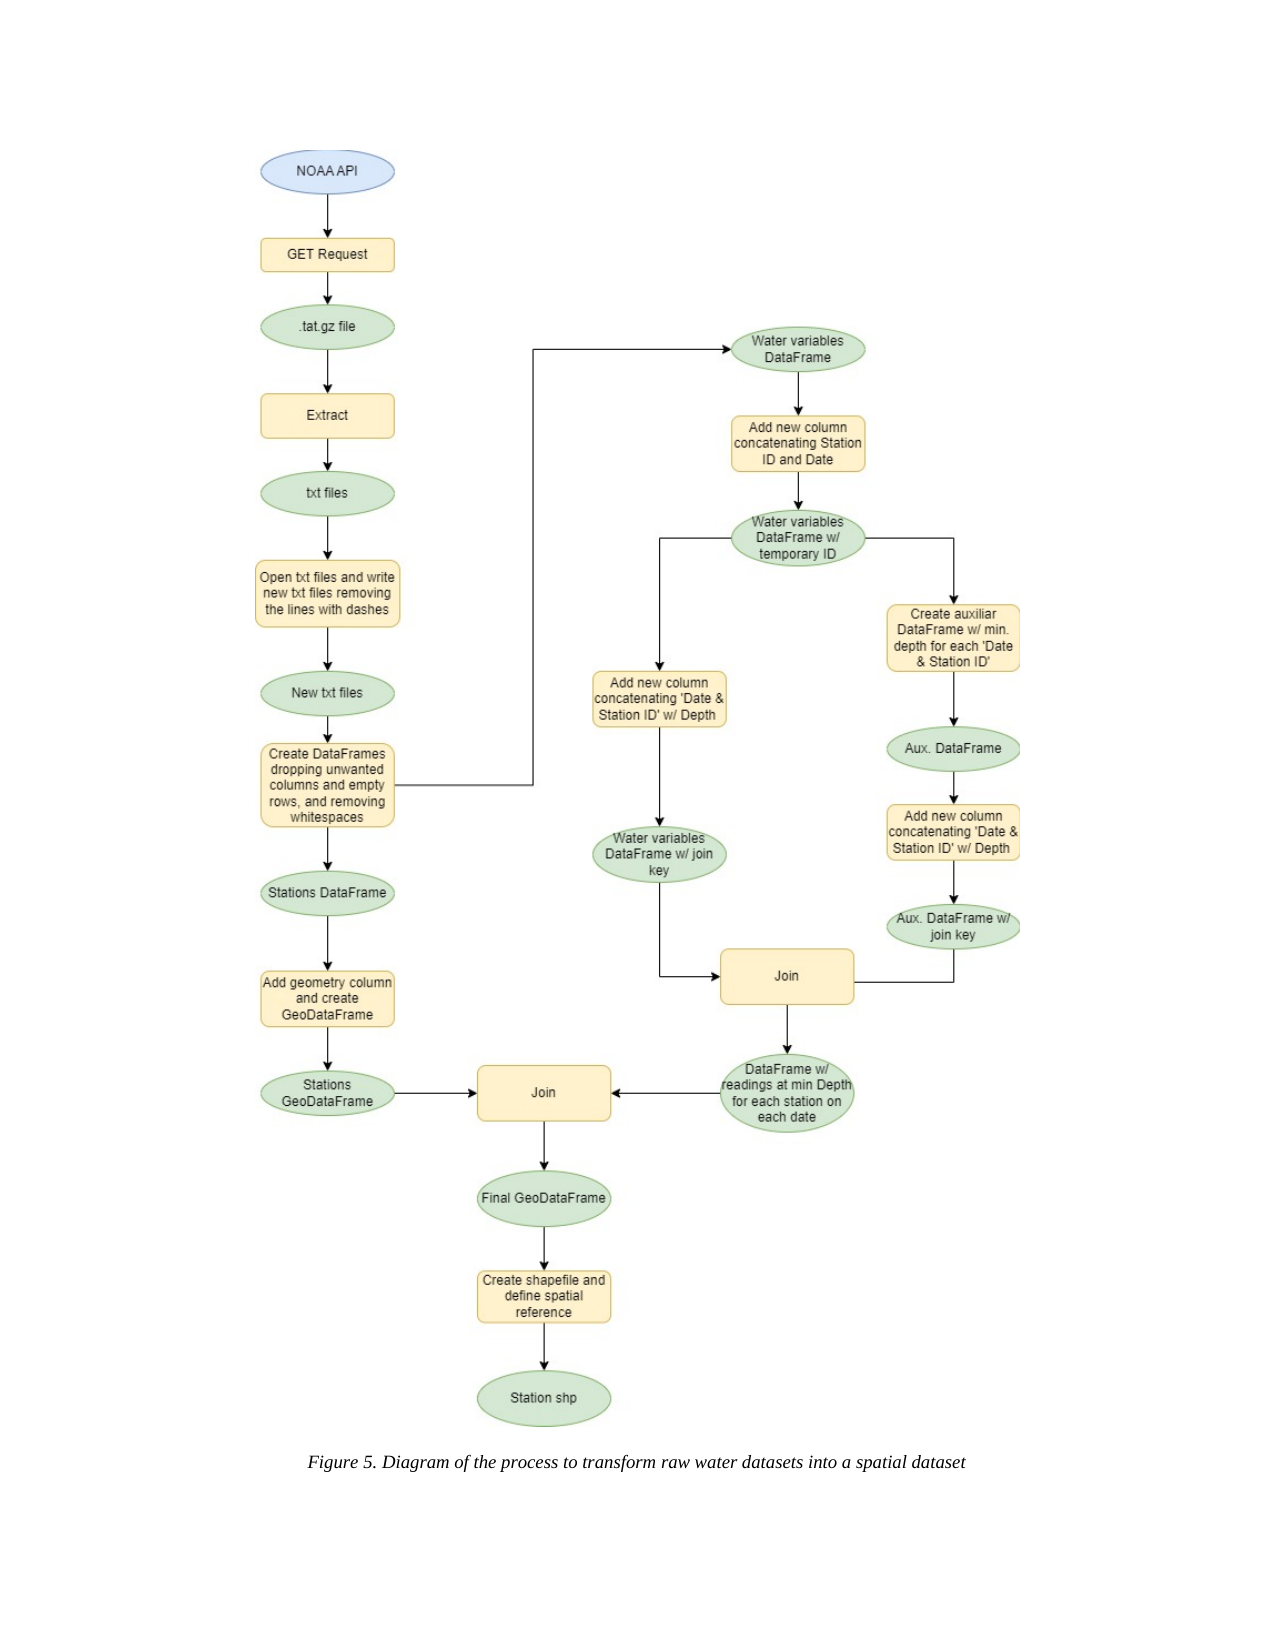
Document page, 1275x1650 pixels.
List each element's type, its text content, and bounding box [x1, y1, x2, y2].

picture [255, 150, 1020, 1427]
text Figure 5. Diagram of the process to transform raw water datasets into a spatial dataset [150, 1451, 1125, 1473]
